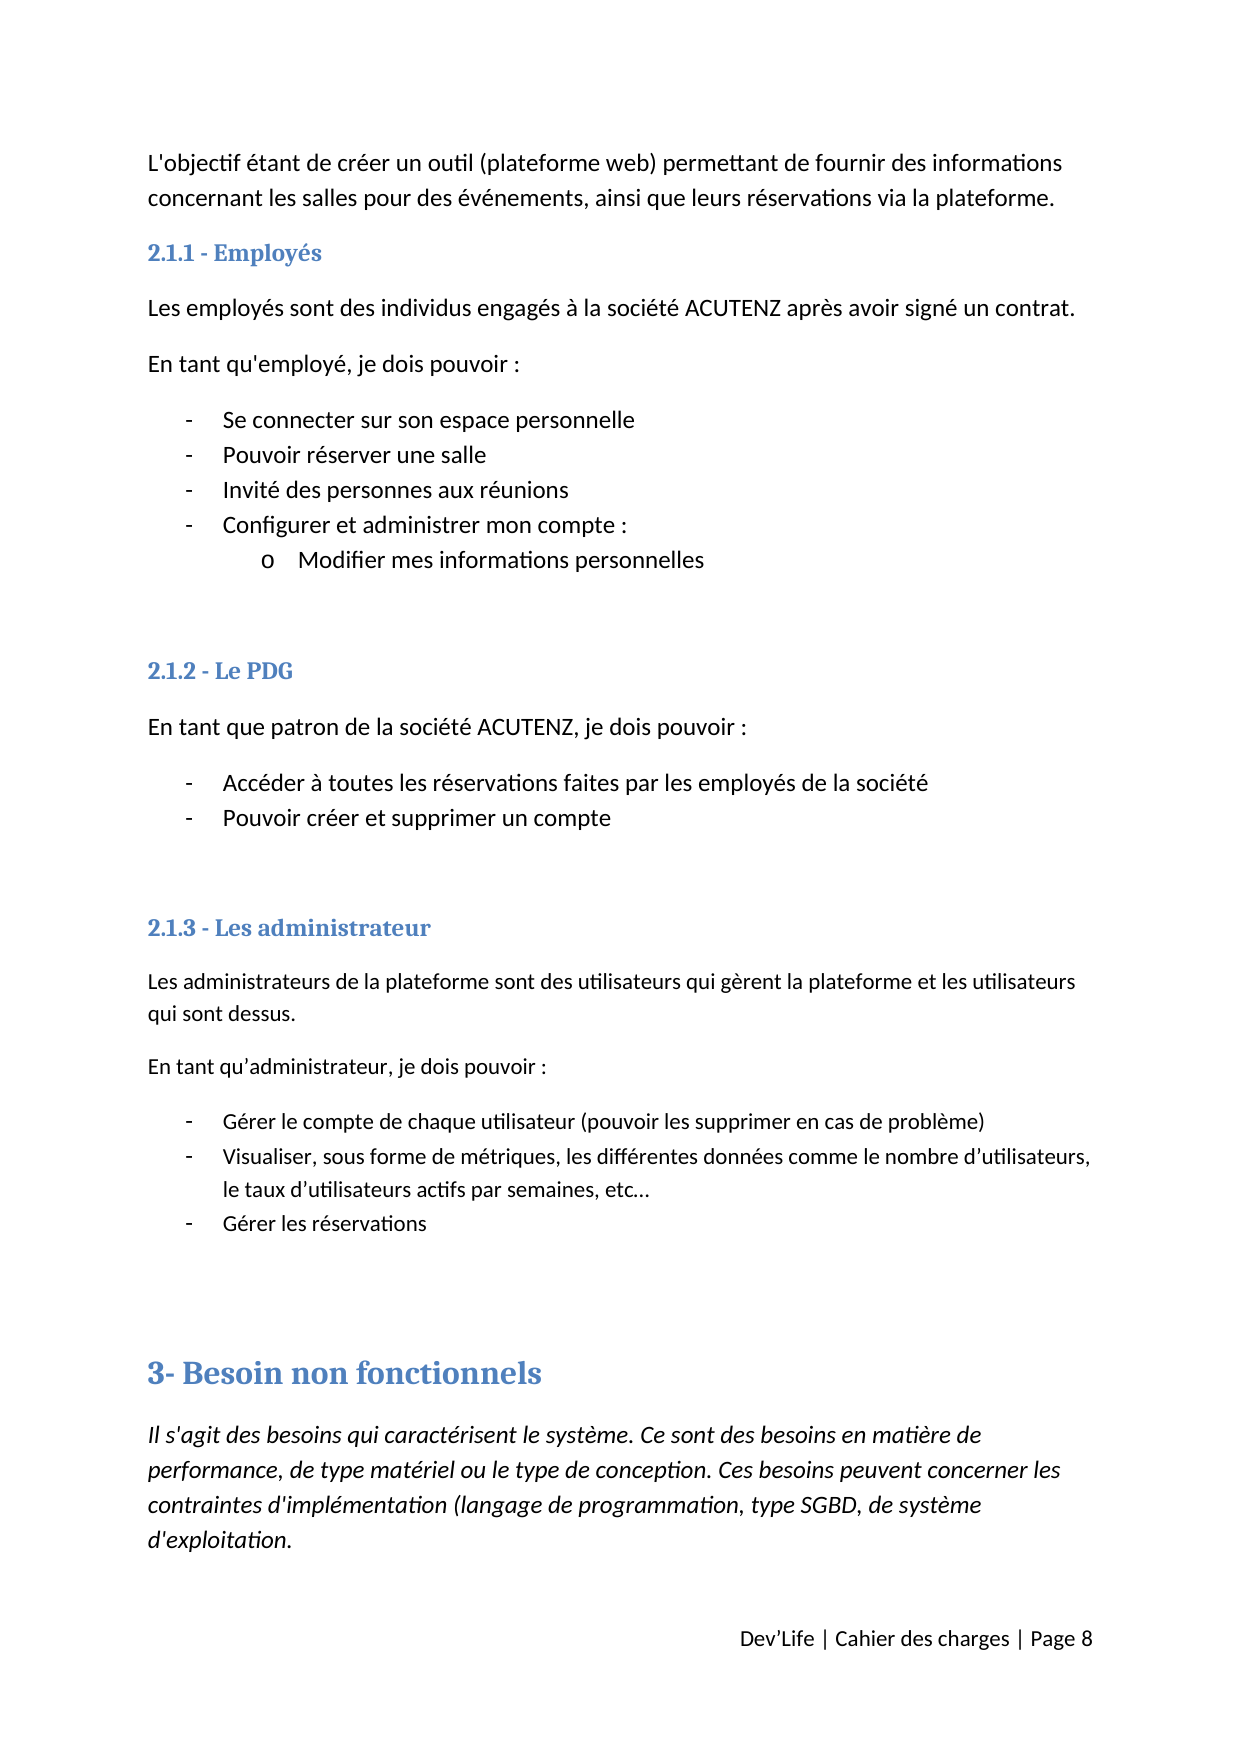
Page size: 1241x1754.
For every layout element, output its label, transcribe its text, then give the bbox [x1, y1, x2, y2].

text Les administrateurs de la plateforme sont des utilisateurs qui gèrent la plateforme et les utilisateurs qui sont dessus. [148, 967, 1093, 1027]
text 2.1.1 - Employés [148, 238, 1093, 267]
list Se connecter sur son espace personnelle [185, 404, 1093, 434]
list Accéder à toutes les réservations faites par les employés de la société [185, 767, 1093, 797]
list Modifier mes informations personnelles [260, 544, 1093, 576]
list Visualiser, sous forme de métriques, les différentes données comme le nombre d’utilisateurs, le taux d’utilisateurs actifs par semaines, etc… [185, 1141, 1093, 1203]
text L'objectif étant de créer un outil (plateforme web) permettant de fournir des informations concernant les salles pour des événements, ainsi que leurs réservations via la plateforme. [148, 148, 1093, 213]
text Les employés sont des individus engagés à la société ACUTENZ après avoir signé un contrat. [148, 292, 1093, 323]
list Gérer les réservations [185, 1207, 1093, 1238]
list Pouvoir créer et supprimer un compte [185, 802, 1093, 832]
text 2.1.3 - Les administrateur [148, 913, 1093, 942]
text En tant qu’administrateur, je dois pouvoir : [148, 1052, 1093, 1081]
text En tant qu'employé, je dois pouvoir : [148, 348, 1093, 379]
text 3- Besoin non fonctionnels [148, 1354, 1093, 1392]
text Il s'agit des besoins qui caractérisent le système. Ce sont des besoins en matière de performance, de type matériel ou le type de conception. Ces besoins peuvent concerner les contraintes d'implémentation (langage de programmation, type SGBD, de système d'exploitation. [148, 1419, 1093, 1554]
list Gérer le compte de chaque utilisateur (pouvoir les supprimer en cas de problème) [185, 1106, 1093, 1136]
text En tant que patron de la société ACUTENZ, je dois pouvoir : [148, 711, 1093, 741]
list Pouvoir réserver une salle [185, 439, 1093, 469]
text 2.1.2 - Le PDG [148, 657, 1093, 686]
list Configurer et administrer mon compte : [185, 509, 1093, 539]
list Invité des personnes aux réunions [185, 474, 1093, 504]
